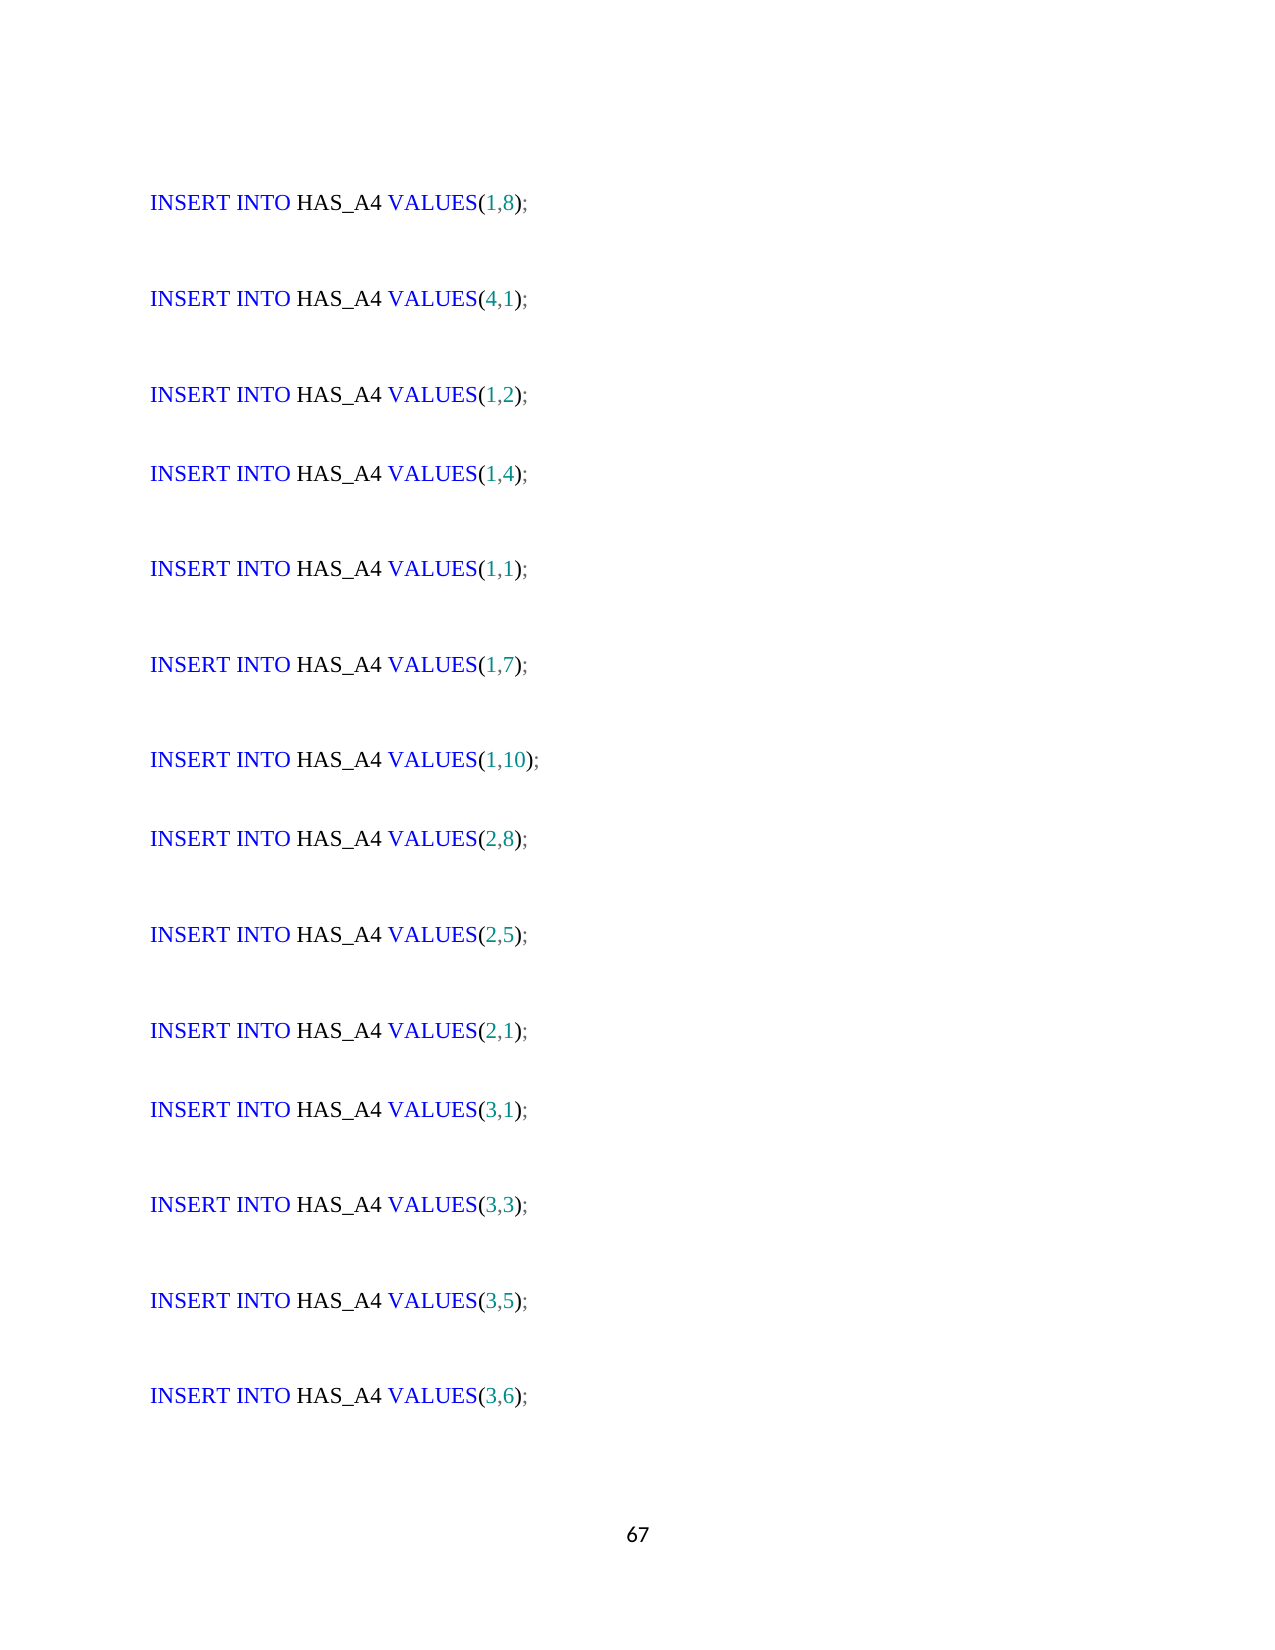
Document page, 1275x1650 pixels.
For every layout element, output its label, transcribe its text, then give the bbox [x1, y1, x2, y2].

text INSERT INTO HAS_A4 VALUES(2,5); [150, 882, 1125, 947]
text INSERT INTO HAS_A4 VALUES(2,1); INSERT INTO HAS_A4 VALUES(3,1); [150, 977, 1125, 1122]
text INSERT INTO HAS_A4 VALUES(1,8); [150, 150, 1125, 216]
text INSERT INTO HAS_A4 VALUES(3,3); [150, 1152, 1125, 1218]
text INSERT INTO HAS_A4 VALUES(1,10); INSERT INTO HAS_A4 VALUES(2,8); [150, 707, 1125, 852]
text INSERT INTO HAS_A4 VALUES(1,7); [150, 611, 1125, 677]
text INSERT INTO HAS_A4 VALUES(3,6); [150, 1343, 1125, 1409]
text INSERT INTO HAS_A4 VALUES(4,1); [150, 246, 1125, 311]
text INSERT INTO HAS_A4 VALUES(1,1); [150, 516, 1125, 582]
text INSERT INTO HAS_A4 VALUES(1,2); INSERT INTO HAS_A4 VALUES(1,4); [150, 341, 1125, 486]
text INSERT INTO HAS_A4 VALUES(3,5); [150, 1247, 1125, 1313]
